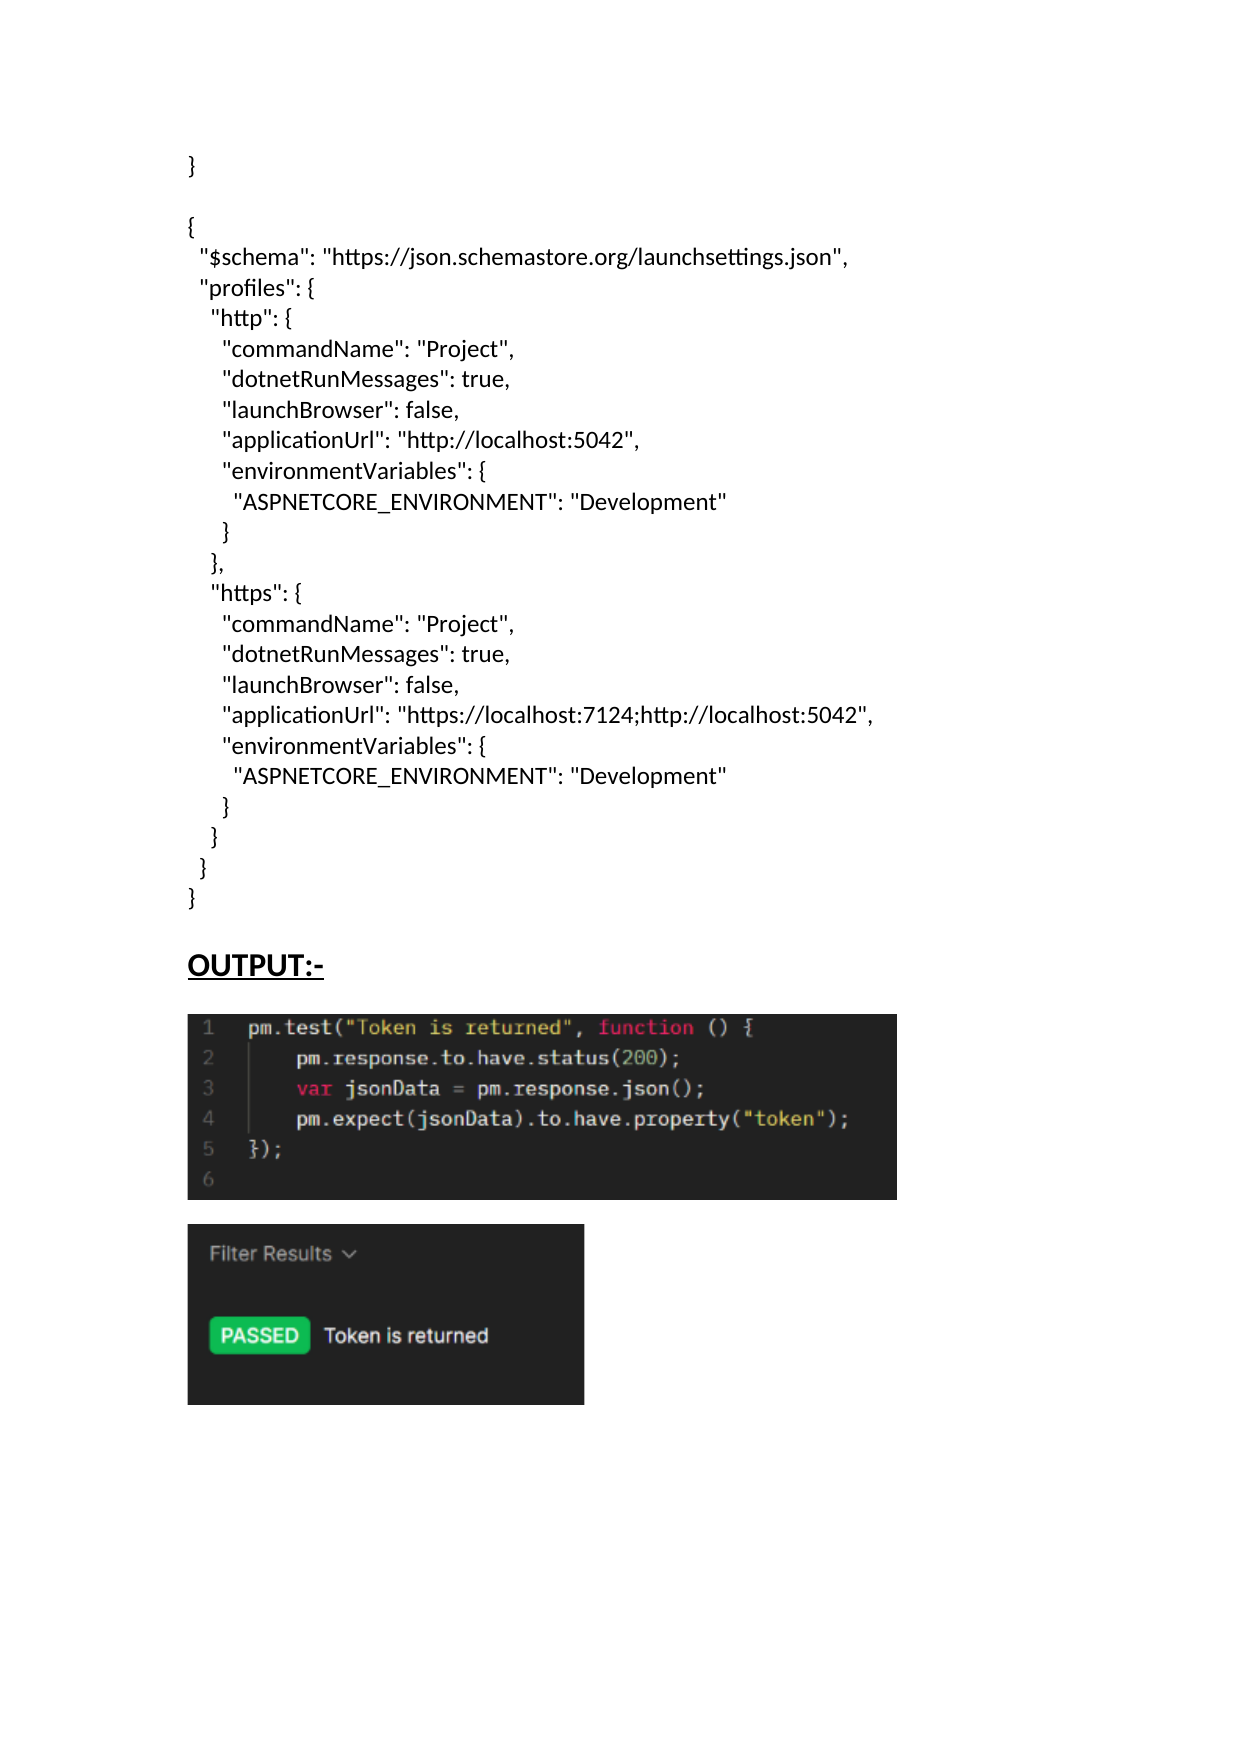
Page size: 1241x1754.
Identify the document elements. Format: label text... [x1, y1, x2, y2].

text "profiles": { [187, 272, 1053, 303]
text } [187, 852, 1053, 882]
text "ASPNETCORE_ENVIRONMENT": "Development" [187, 760, 1053, 791]
text }, [187, 547, 1053, 577]
text "dotnetRunMessages": true, [187, 364, 1053, 394]
text "https": { [187, 577, 1053, 608]
text "commandName": "Project", [187, 333, 1053, 364]
text "dotnetRunMessages": true, [187, 638, 1053, 669]
text "ASPNETCORE_ENVIRONMENT": "Development" [187, 486, 1053, 516]
picture [187, 1224, 585, 1405]
text { [187, 211, 1053, 242]
text "http": { [187, 303, 1053, 333]
picture [187, 1014, 897, 1200]
text } [187, 791, 1053, 821]
text "environmentVariables": { [187, 455, 1053, 486]
text } [187, 516, 1053, 547]
text } [187, 821, 1053, 852]
text OUTPUT:- [187, 943, 1053, 984]
text "launchBrowser": false, [187, 669, 1053, 699]
text "$schema": "https://json.schemastore.org/launchsettings.json", [187, 242, 1053, 272]
text "launchBrowser": false, [187, 394, 1053, 425]
text "applicationUrl": "http://localhost:5042", [187, 425, 1053, 455]
text "applicationUrl": "https://localhost:7124;http://localhost:5042", [187, 699, 1053, 730]
text "commandName": "Project", [187, 608, 1053, 638]
text } [187, 882, 1053, 913]
text "environmentVariables": { [187, 730, 1053, 760]
text } [187, 150, 1053, 181]
